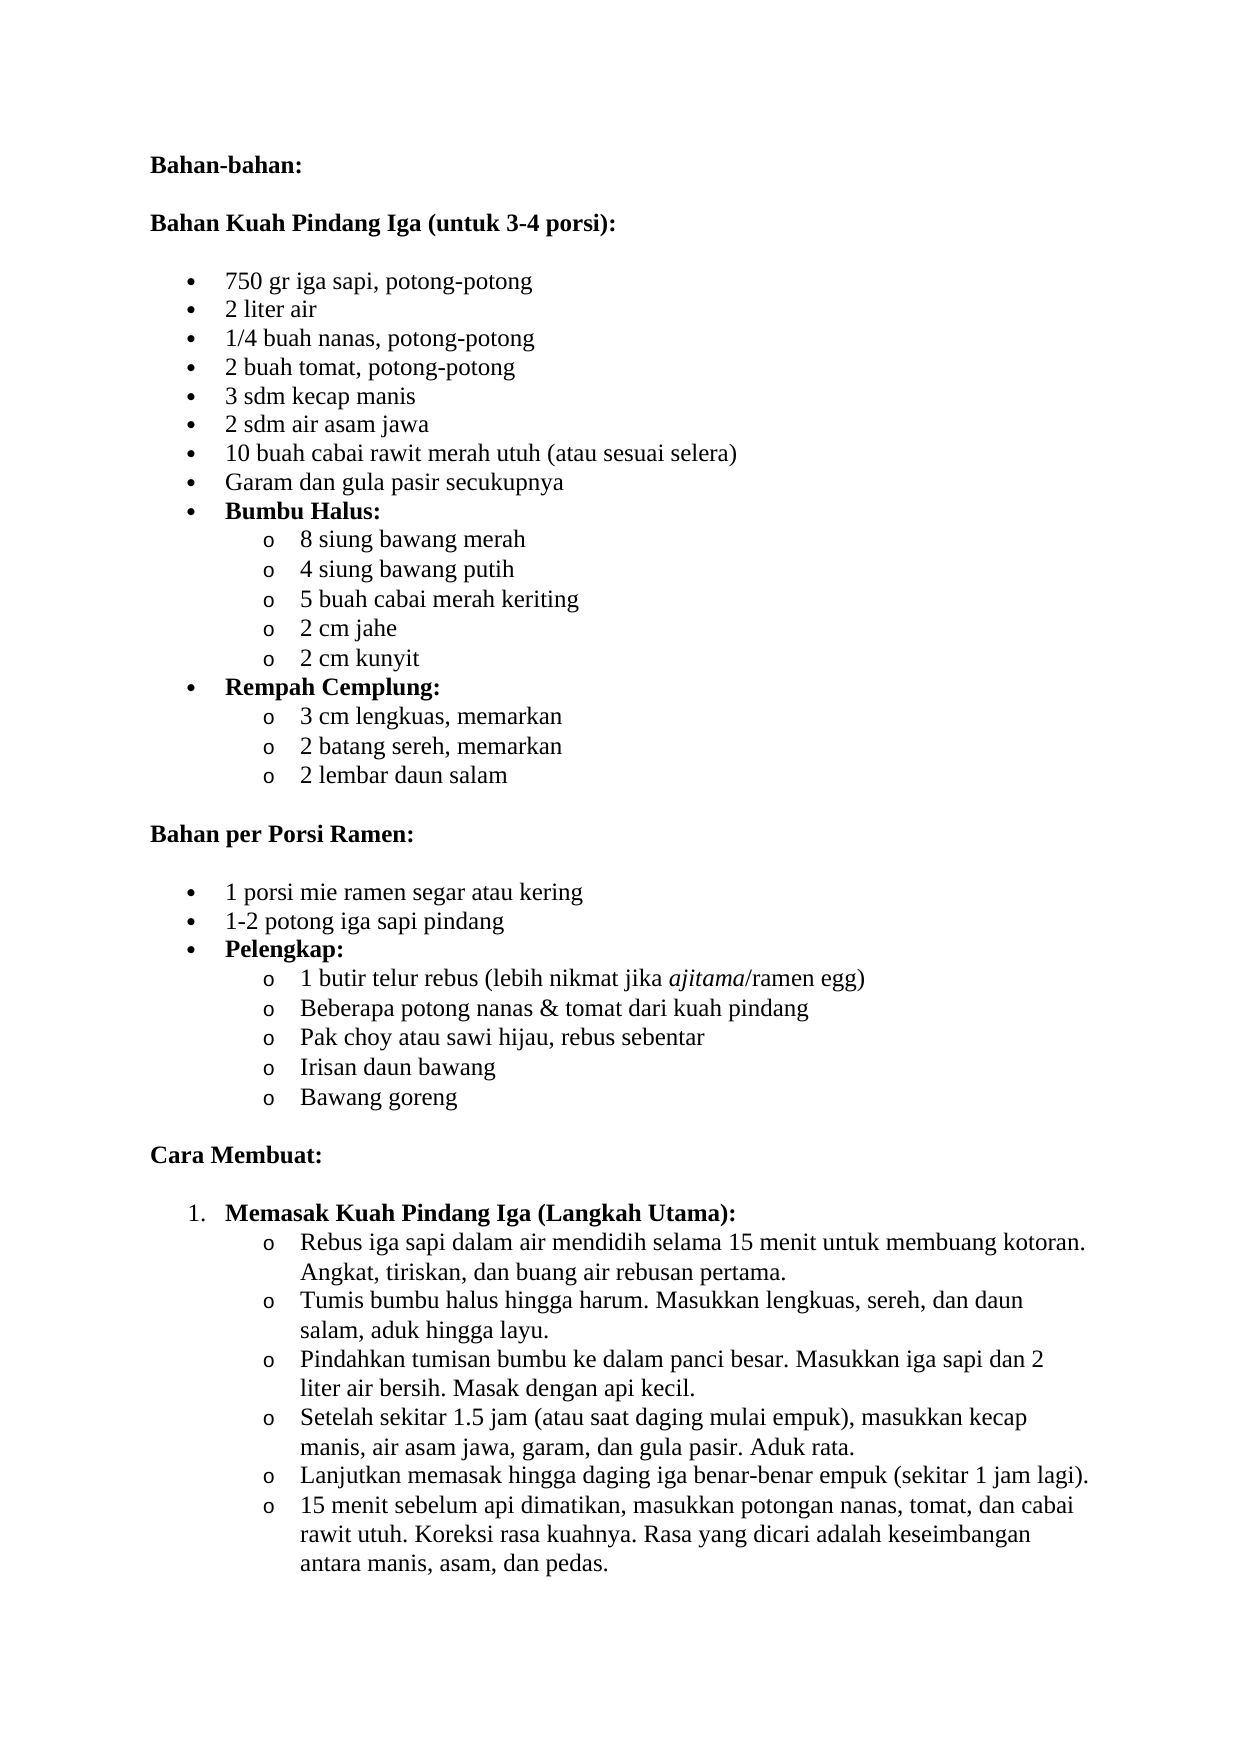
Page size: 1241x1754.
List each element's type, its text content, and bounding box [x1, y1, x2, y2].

list 2 lembar daun salam [262, 760, 1090, 790]
list Setelah sekitar 1.5 jam (atau saat daging mulai empuk), masukkan kecap manis, air asam jawa, garam, dan gula pasir. Aduk rata. [262, 1402, 1090, 1460]
list 2 cm jahe [262, 613, 1090, 643]
list Bawang goreng [262, 1082, 1090, 1111]
list Beberapa potong nanas & tomat dari kuah pindang [262, 993, 1090, 1022]
list 2 liter air [187, 294, 1090, 323]
list 2 batang sereh, memarkan [262, 731, 1090, 760]
list 10 buah cabai rawit merah utuh (atau sesuai selera) [187, 438, 1090, 467]
list Bumbu Halus: [187, 496, 1090, 524]
list 2 cm kunyit [262, 643, 1090, 672]
list 5 buah cabai merah keriting [262, 584, 1090, 613]
list Irisan daun bawang [262, 1052, 1090, 1082]
list 3 cm lengkuas, memarkan [262, 701, 1090, 731]
list 15 menit sebelum api dimatikan, masukkan potongan nanas, tomat, dan cabai rawit utuh. Koreksi rasa kuahnya. Rasa yang dicari adalah keseimbangan antara manis, asam, dan pedas. [262, 1490, 1090, 1577]
list 3 sdm kecap manis [187, 381, 1090, 409]
text Cara Membuat: [150, 1140, 1090, 1169]
list 750 gr iga sapi, potong-potong [187, 266, 1090, 294]
list 1/4 buah nanas, potong-potong [187, 323, 1090, 352]
list Pak choy atau sawi hijau, rebus sebentar [262, 1022, 1090, 1052]
text Bahan-bahan: [150, 150, 1090, 179]
list Rempah Cemplung: [187, 672, 1090, 701]
list Pindahkan tumisan bumbu ke dalam panci besar. Masukkan iga sapi dan 2 liter air bersih. Masak dengan api kecil. [262, 1344, 1090, 1402]
list 4 siung bawang putih [262, 554, 1090, 584]
text Bahan Kuah Pindang Iga (untuk 3-4 porsi): [150, 208, 1090, 237]
list 1 butir telur rebus (lebih nikmat jika ajitama/ramen egg) [262, 963, 1090, 993]
list Tumis bumbu halus hingga harum. Masukkan lengkuas, sereh, dan daun salam, aduk hingga layu. [262, 1285, 1090, 1344]
text Bahan per Porsi Ramen: [150, 819, 1090, 848]
list Pelengkap: [187, 934, 1090, 963]
list 8 siung bawang merah [262, 524, 1090, 554]
list 2 buah tomat, potong-potong [187, 352, 1090, 381]
list Rebus iga sapi dalam air mendidih selama 15 menit untuk membuang kotoran. Angkat, tiriskan, dan buang air rebusan pertama. [262, 1227, 1090, 1285]
list Garam dan gula pasir secukupnya [187, 467, 1090, 496]
list Memasak Kuah Pindang Iga (Langkah Utama): [187, 1198, 1090, 1227]
list 2 sdm air asam jawa [187, 409, 1090, 438]
list 1 porsi mie ramen segar atau kering [187, 877, 1090, 906]
list 1-2 potong iga sapi pindang [187, 906, 1090, 934]
list Lanjutkan memasak hingga daging iga benar-benar empuk (sekitar 1 jam lagi). [262, 1460, 1090, 1490]
